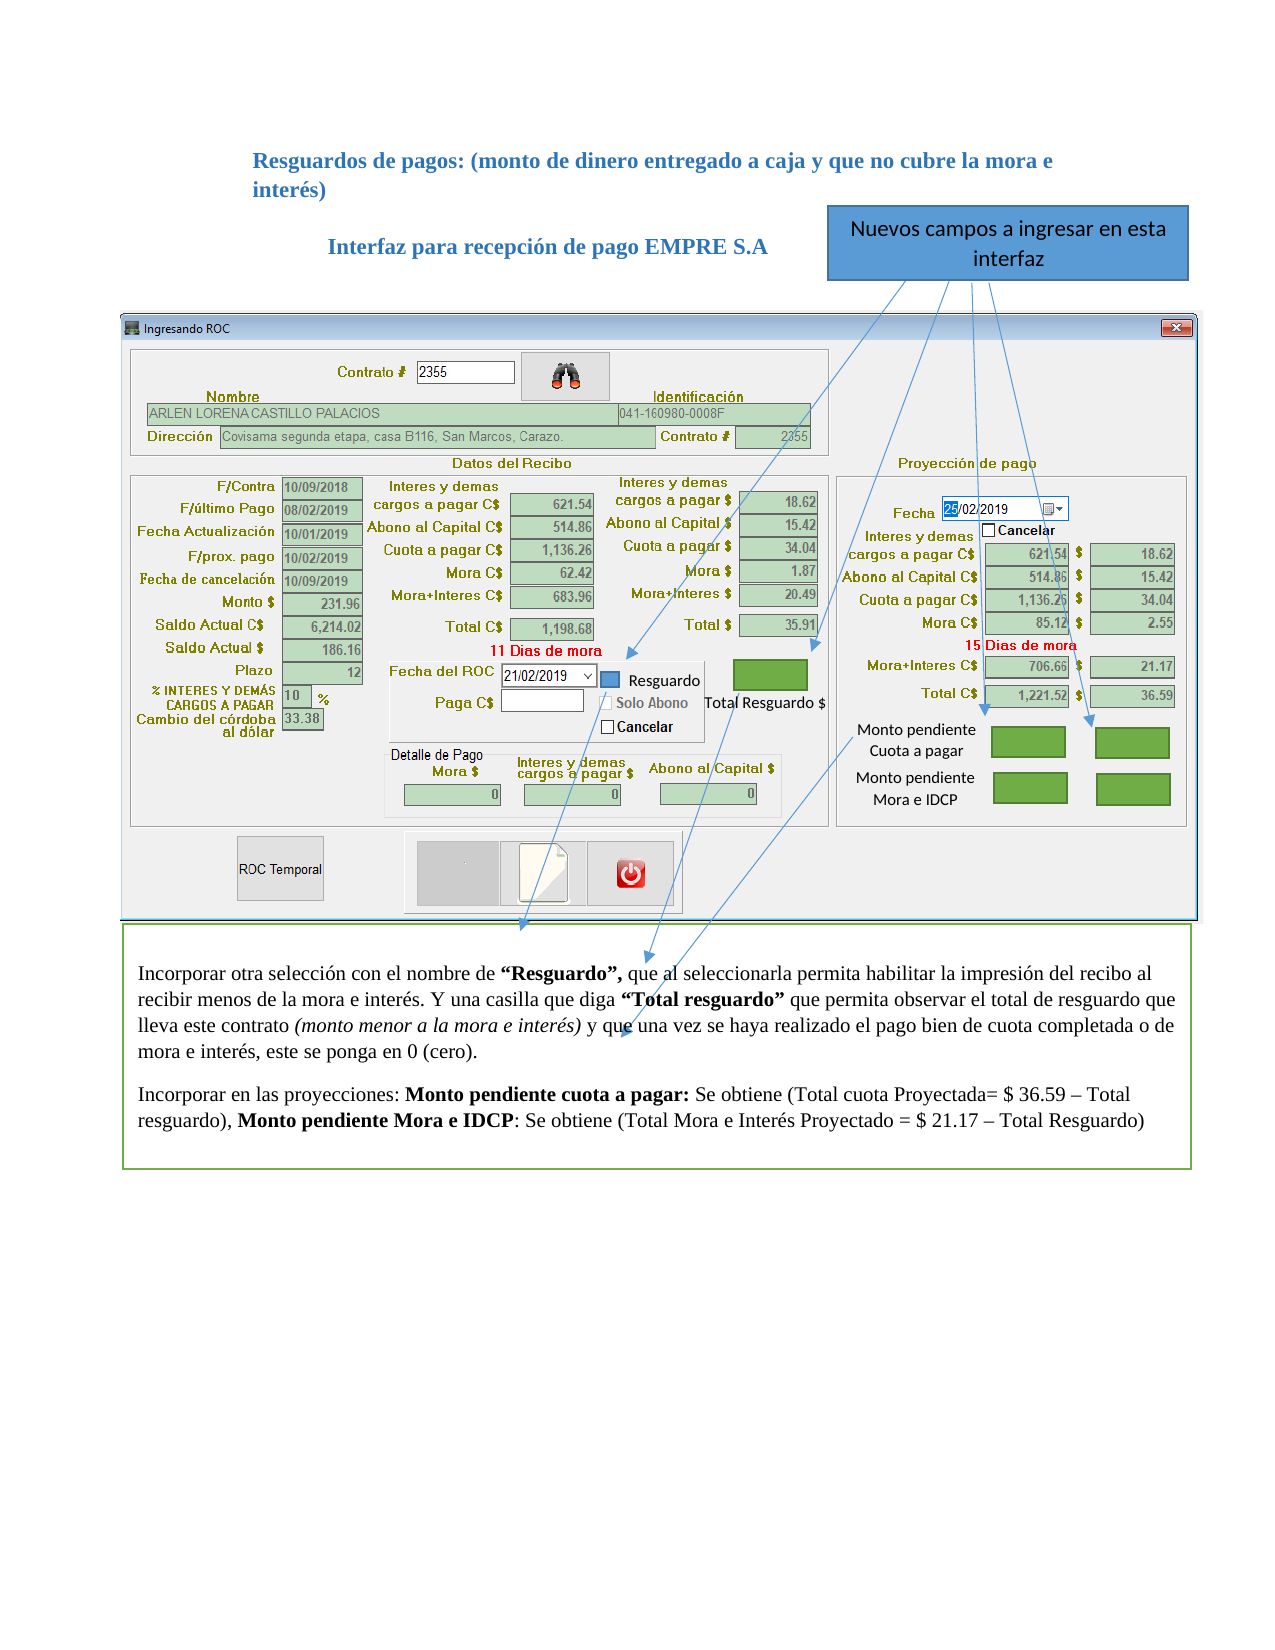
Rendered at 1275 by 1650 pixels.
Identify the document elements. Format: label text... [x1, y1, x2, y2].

picture [120, 310, 1204, 924]
list Interfaz para recepción de pago EMPRE S.A [327, 233, 827, 259]
list Resguardos de pagos: (monto de dinero entregado a caja y que no cubre la mora e interés) [252, 148, 1098, 202]
